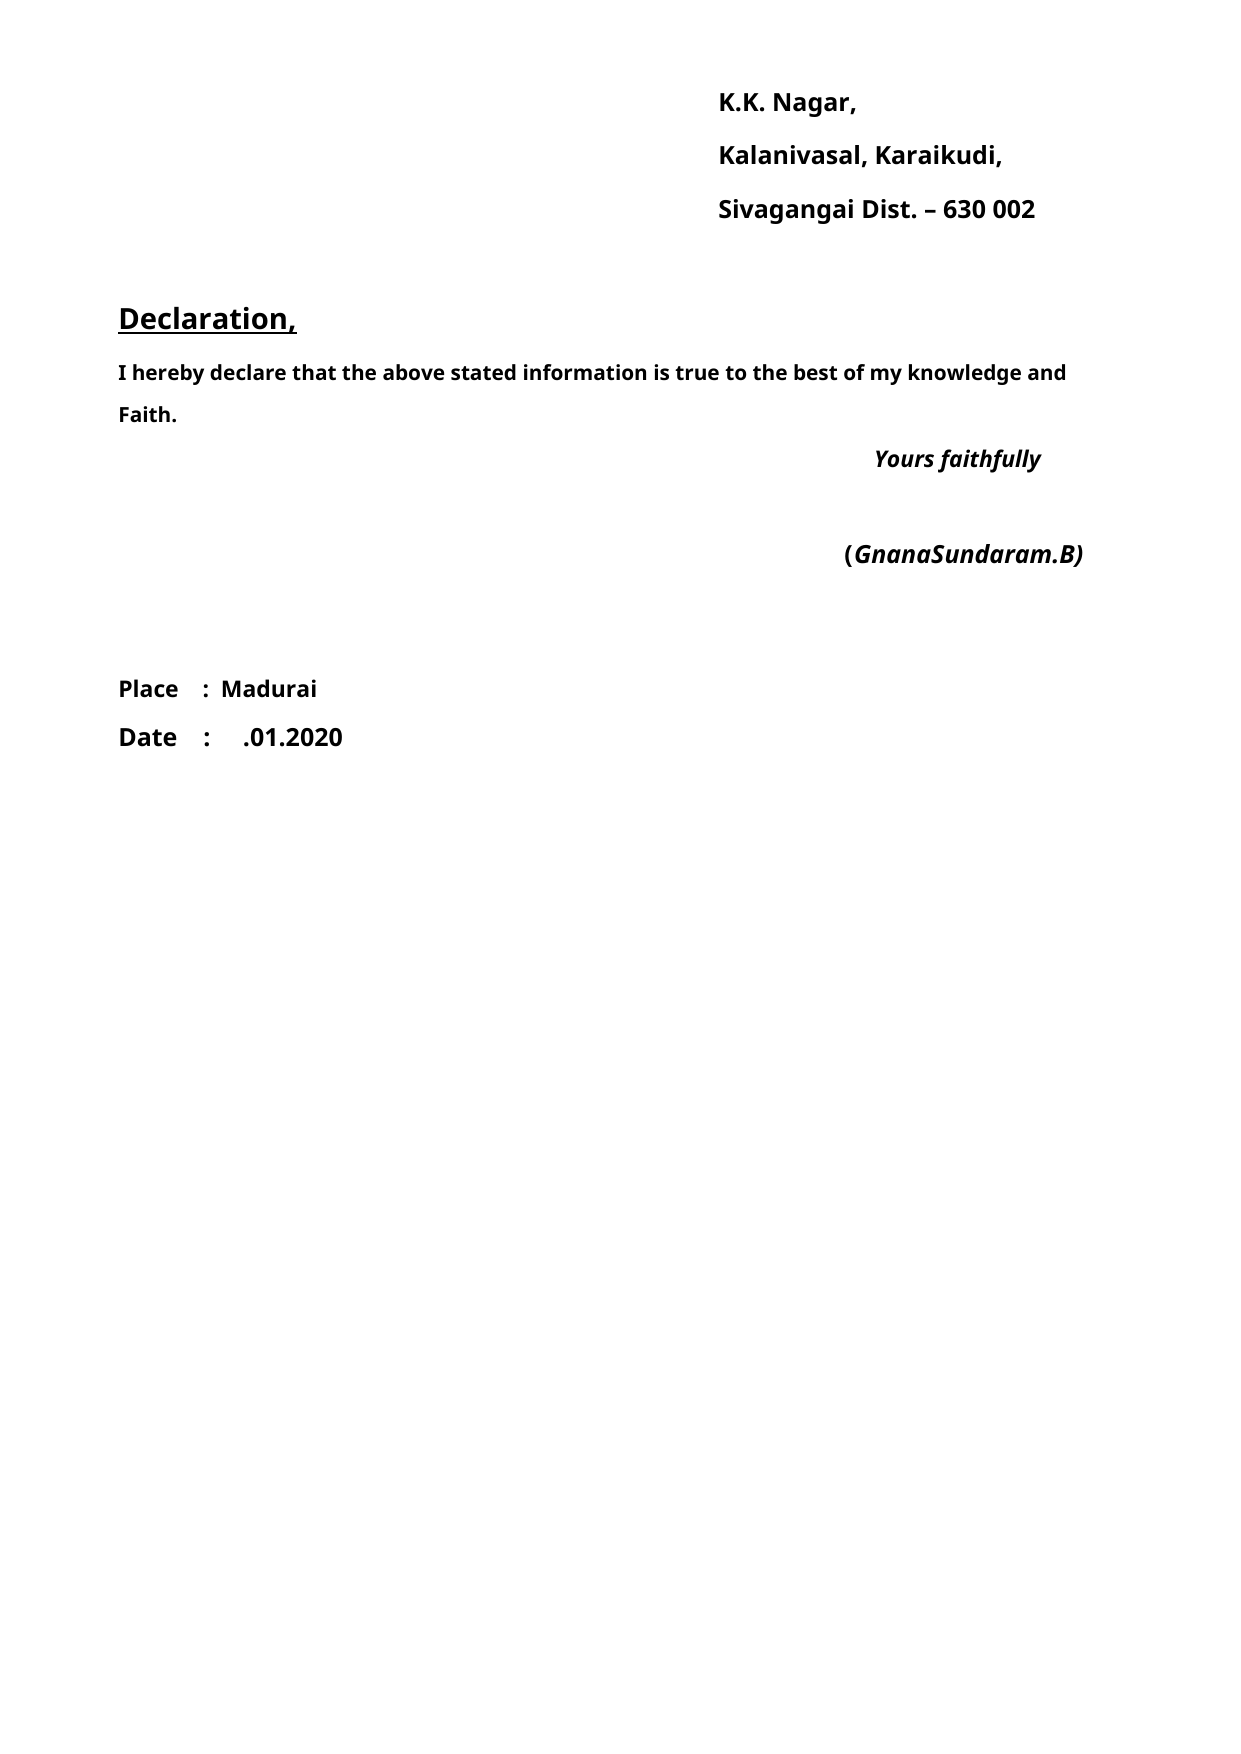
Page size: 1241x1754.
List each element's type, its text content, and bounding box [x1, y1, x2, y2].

text Yours faithfully [118, 443, 1196, 474]
text Place : Madurai [118, 673, 1196, 704]
text K.K. Nagar, [118, 84, 1196, 118]
text Sivagangai Dist. – 630 002 [118, 191, 1196, 225]
text Date : .01.2020 [118, 720, 1196, 754]
text (GnanaSundaram.B) [118, 537, 1196, 571]
text Faith. [118, 400, 1196, 429]
text Declaration, [118, 298, 1196, 338]
text Kalanivasal, Karaikudi, [118, 138, 1196, 172]
text I hereby declare that the above stated information is true to the best of my knowledge and [118, 358, 1196, 386]
